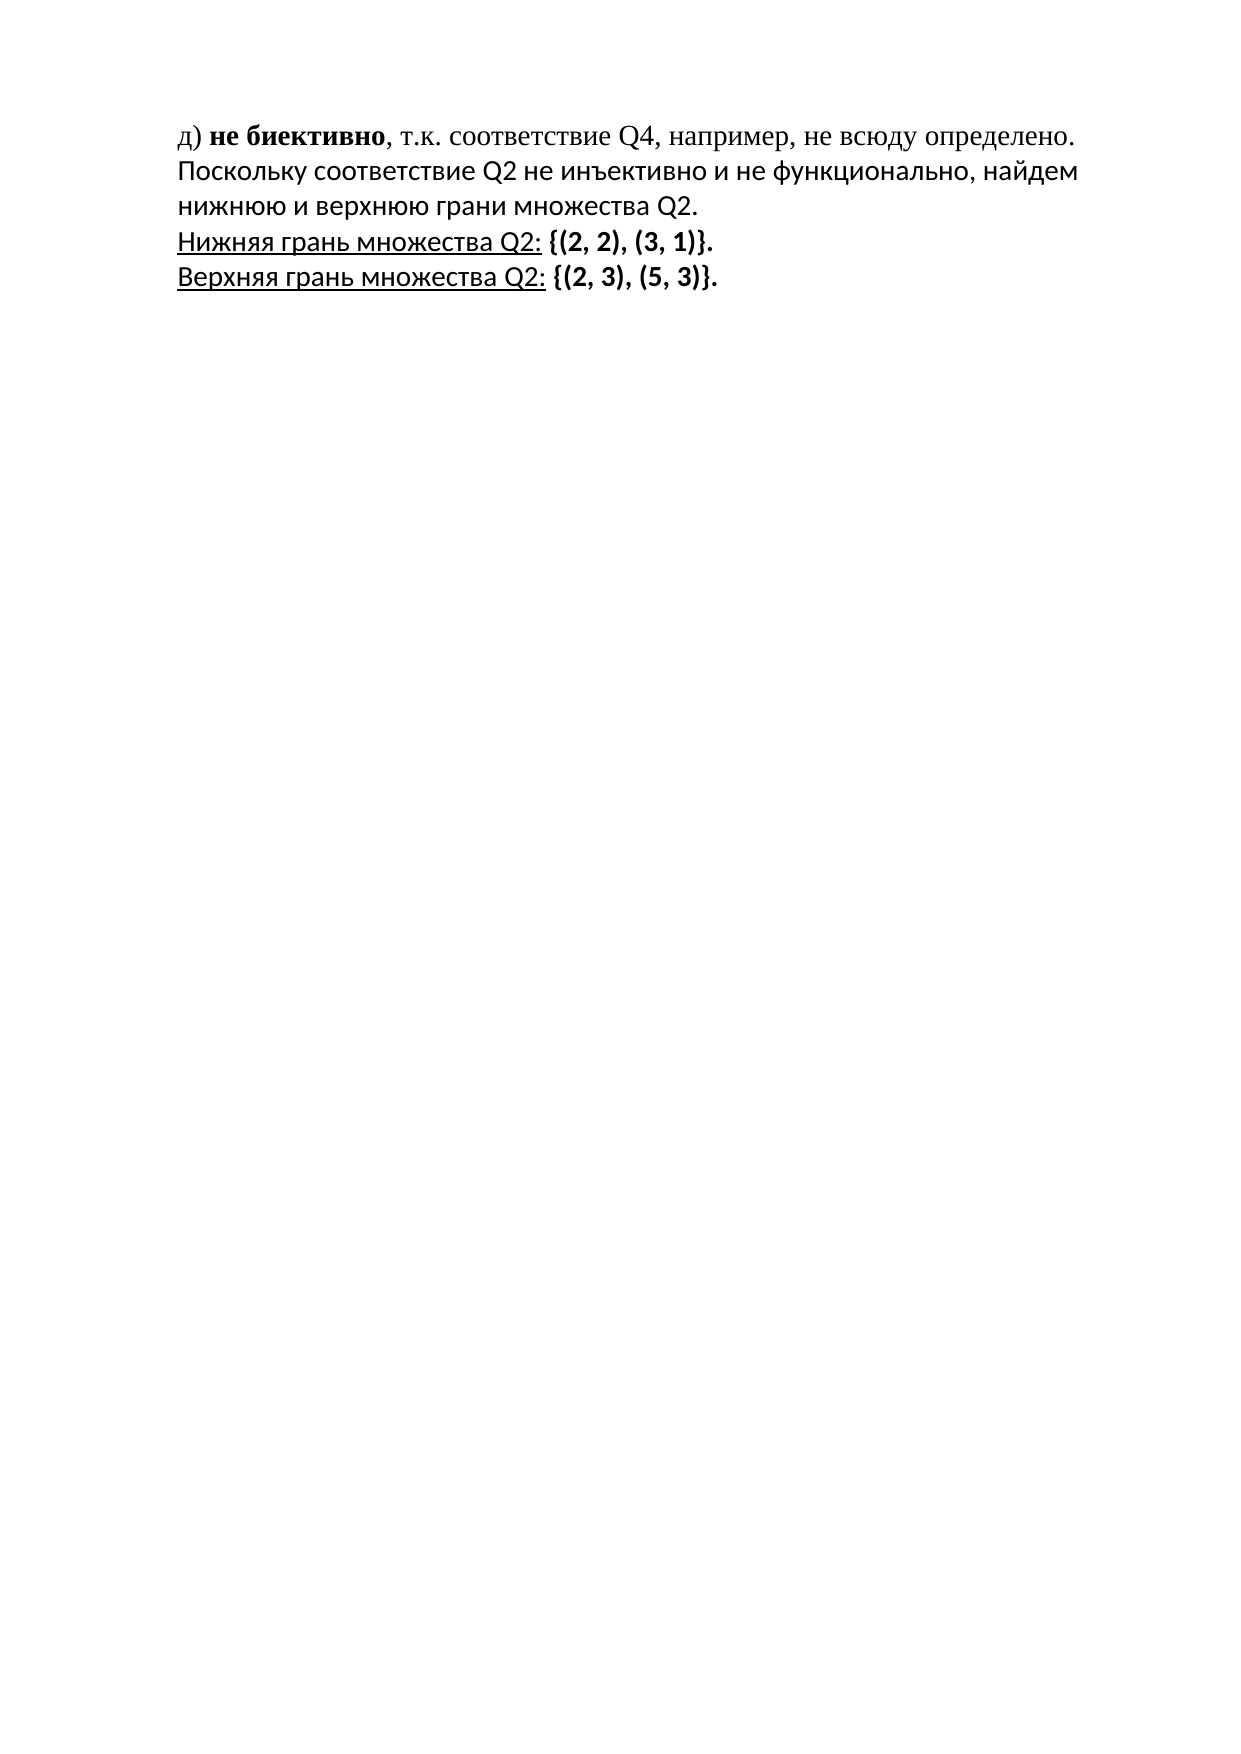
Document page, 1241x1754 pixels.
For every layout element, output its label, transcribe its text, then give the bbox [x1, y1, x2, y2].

text Поскольку соответствие Q2 не инъективно и не функционально, найдем нижнюю и верхнюю грани множества Q2. [177, 152, 1152, 223]
text д) не биективно, т.к. соответствие Q4, например, не всюду определено. [177, 118, 1152, 152]
text Верхняя грань множества Q2: {(2, 3), (5, 3)}. [177, 258, 1152, 294]
text Нижняя грань множества Q2: {(2, 2), (3, 1)}. [177, 223, 1152, 258]
